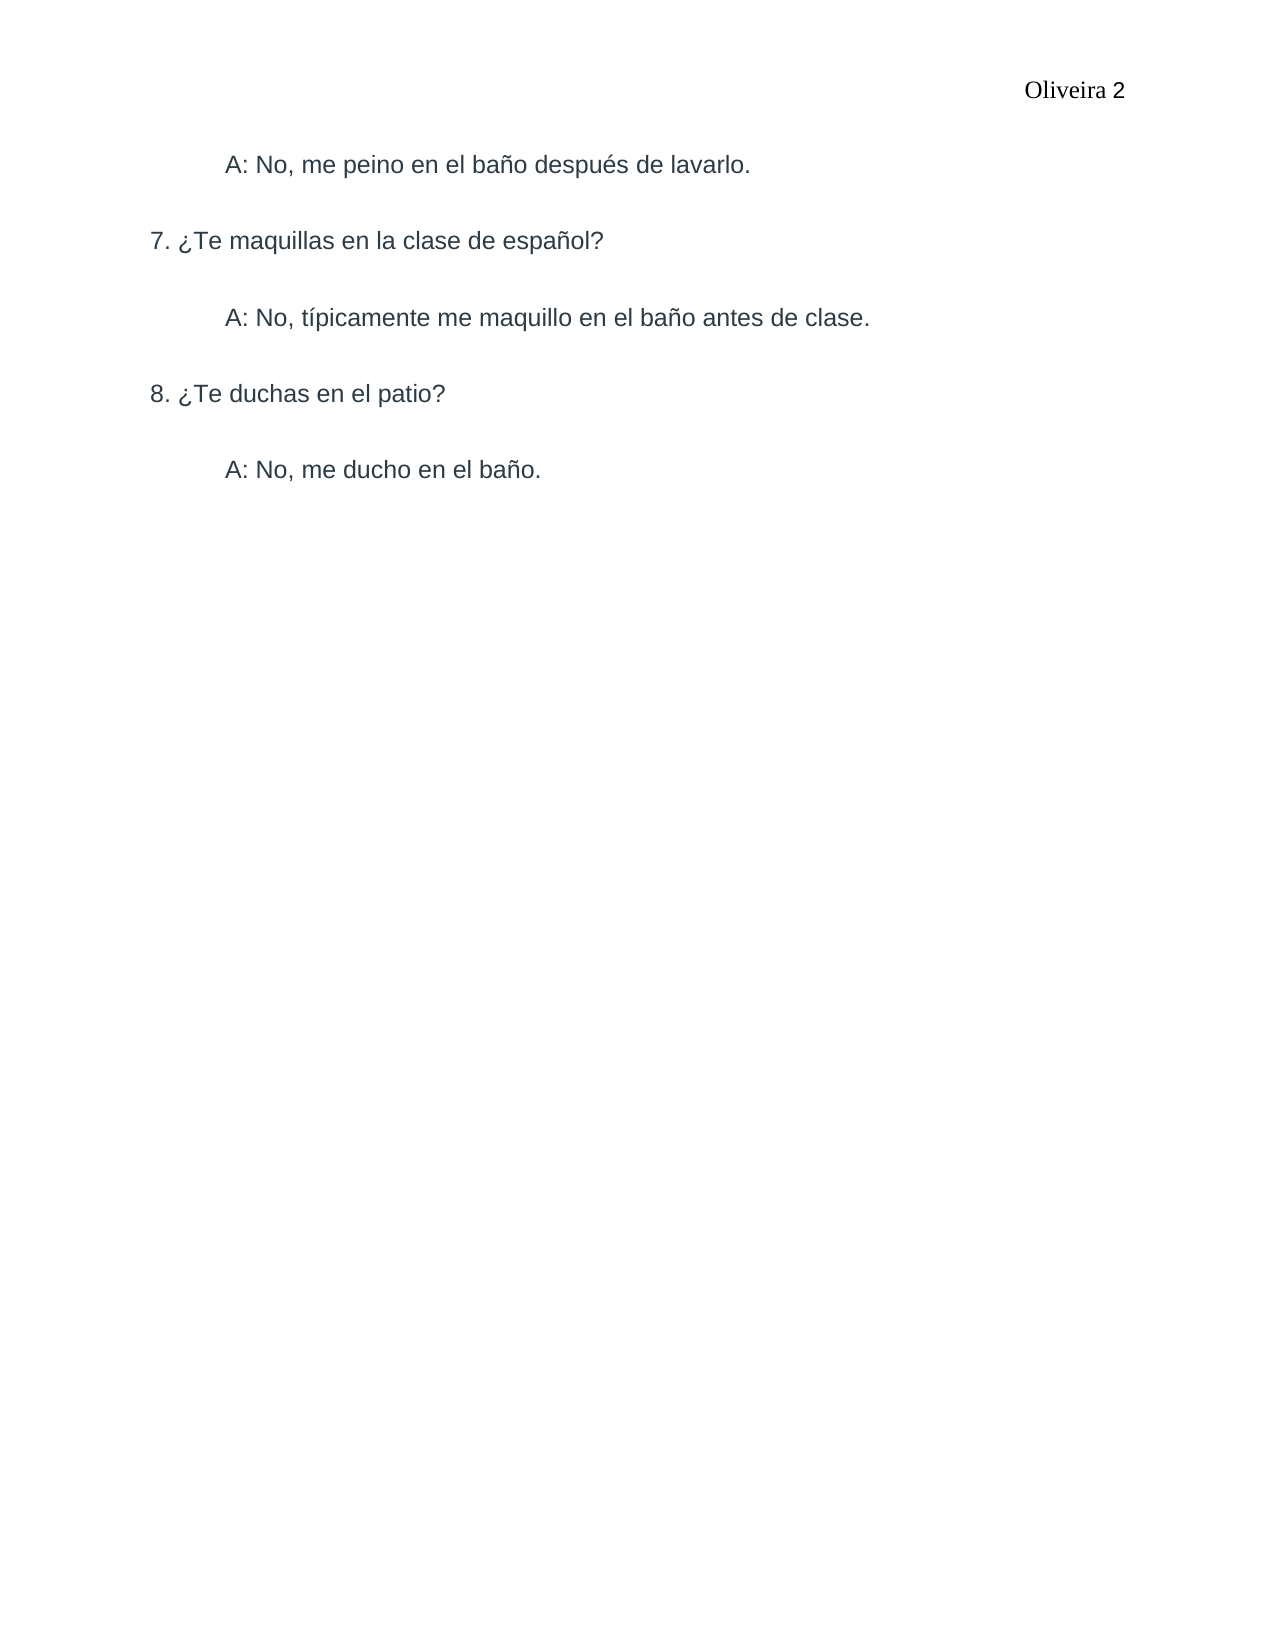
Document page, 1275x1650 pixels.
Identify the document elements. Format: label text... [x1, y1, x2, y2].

text A: No, me ducho en el baño. [150, 455, 1125, 484]
text 8. ¿Te duchas en el patio? [150, 379, 1125, 407]
text 7. ¿Te maquillas en la clase de español? [150, 226, 1125, 255]
text A: No, típicamente me maquillo en el baño antes de clase. [150, 302, 1125, 331]
text A: No, me peino en el baño después de lavarlo. [150, 150, 1125, 179]
